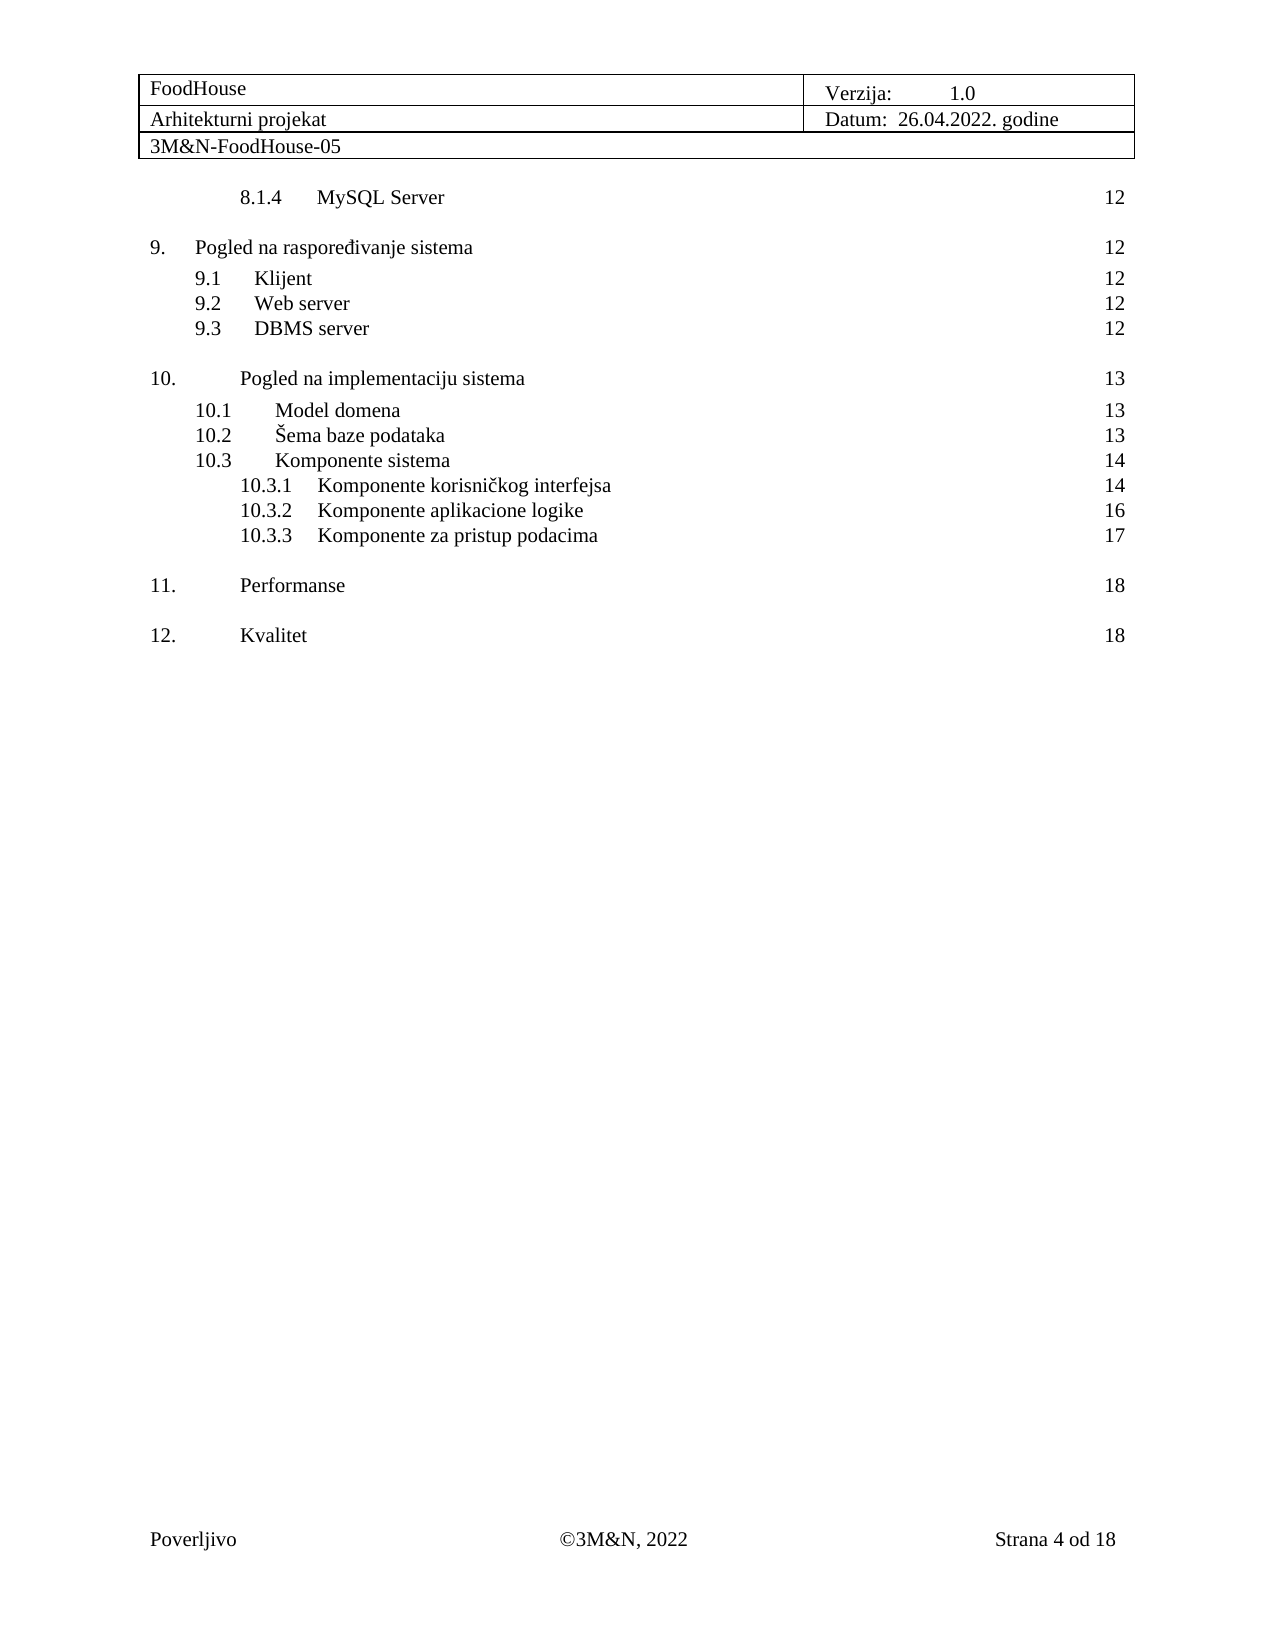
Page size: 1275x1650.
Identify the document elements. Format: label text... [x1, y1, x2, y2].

text 10. Pogled na implementaciju sistema 13 [150, 365, 1050, 390]
text 8.1.4 MySQL Server 12 [240, 184, 1125, 209]
text 10.3 Komponente sistema 14 [195, 447, 1050, 472]
text 10.3.2 Komponente aplikacione logike 16 [240, 497, 1125, 522]
text 9.3 DBMS server 12 [195, 315, 1050, 340]
text 10.3.1 Komponente korisničkog interfejsa 14 [240, 472, 1125, 497]
text 9.2 Web server 12 [195, 290, 1050, 315]
text 9. Pogled na raspoređivanje sistema 12 [150, 234, 1050, 259]
text 11. Performanse 18 [150, 572, 1050, 597]
text 10.3.3 Komponente za pristup podacima 17 [240, 522, 1125, 547]
text 10.1 Model domena 13 [195, 397, 1050, 422]
text 12. Kvalitet 18 [150, 622, 1050, 647]
text 9.1 Klijent 12 [195, 265, 1050, 290]
text 10.2 Šema baze podataka 13 [195, 422, 1050, 447]
